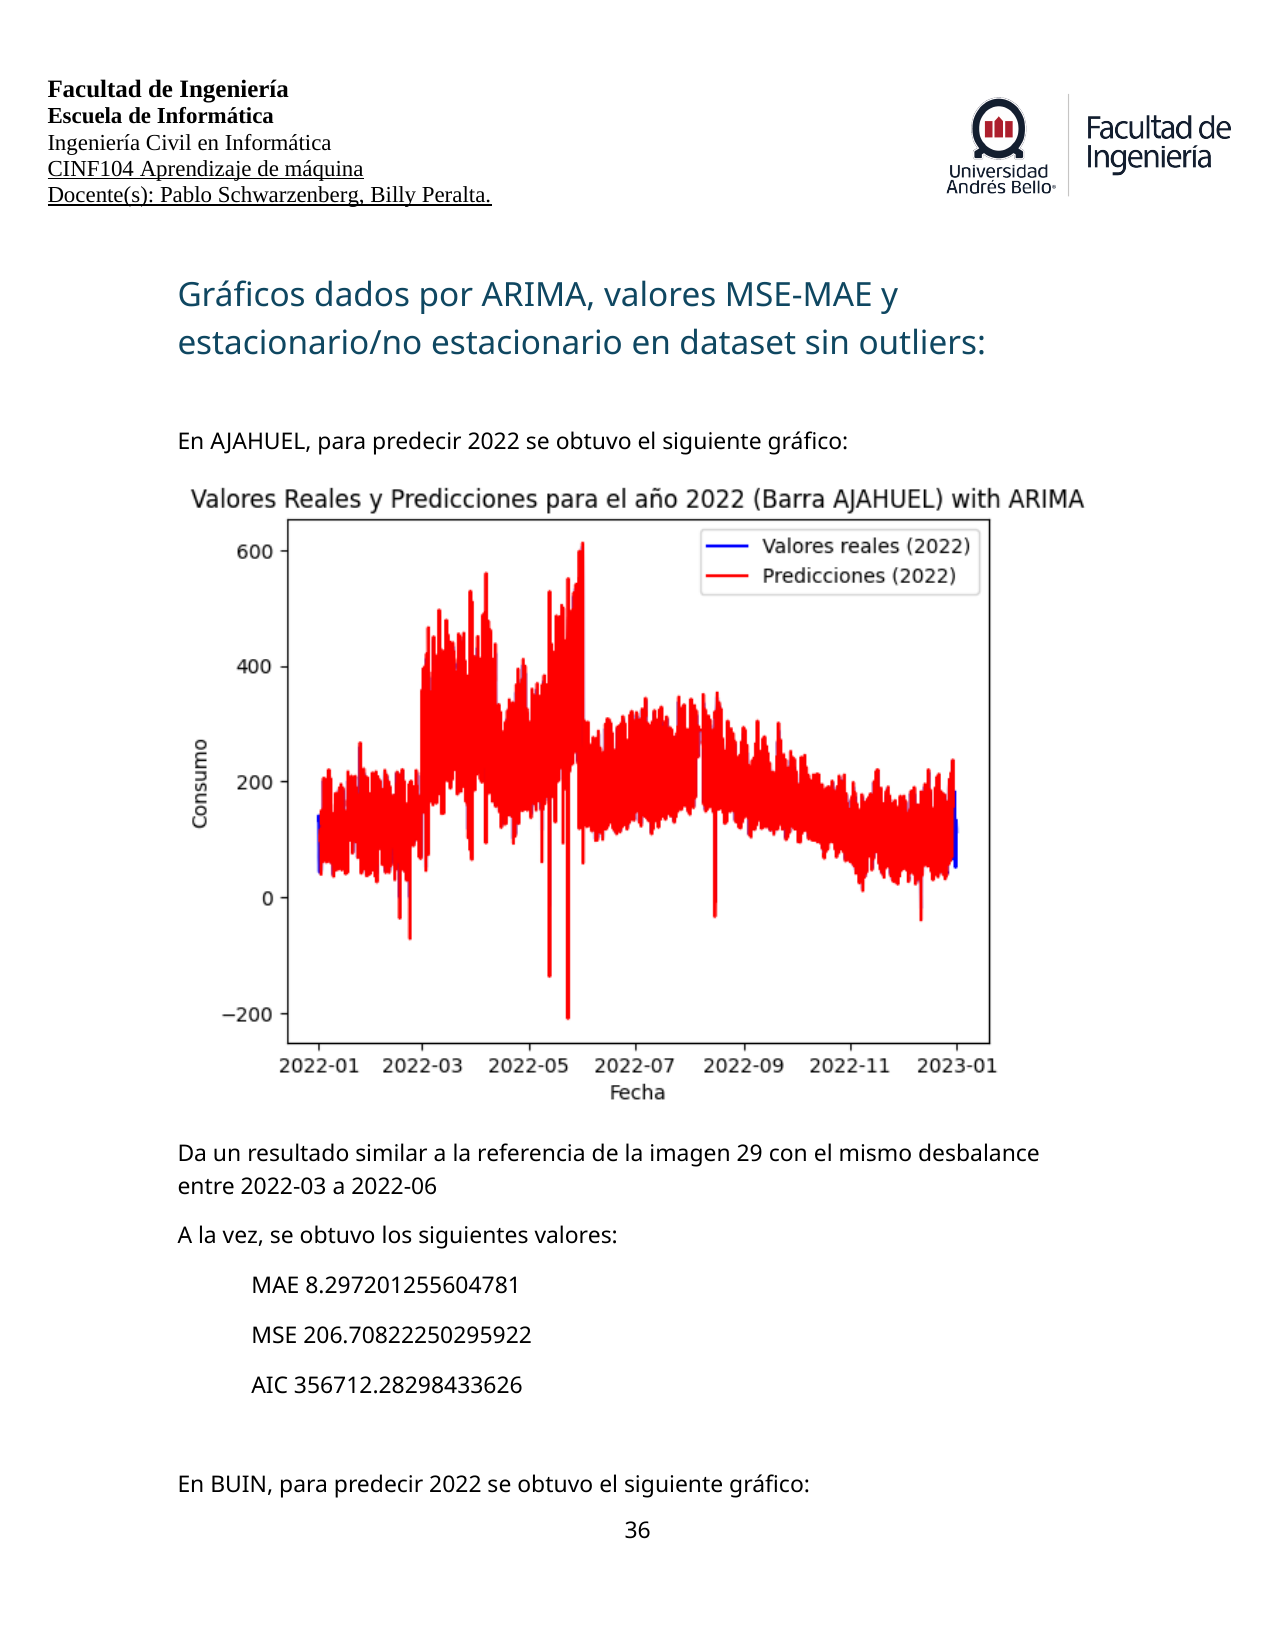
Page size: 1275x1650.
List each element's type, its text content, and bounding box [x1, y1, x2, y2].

text En BUIN, para predecir 2022 se obtuvo el siguiente gráfico: [177, 1468, 1098, 1500]
picture [177, 474, 1098, 1118]
subtitle Gráficos dados por ARIMA, valores MSE-MAE y estacionario/no estacionario en dataset sin outliers: [177, 270, 1098, 364]
text A la vez, se obtuvo los siguientes valores: [177, 1219, 1098, 1251]
text AIC 356712.28298433626 [251, 1369, 1098, 1400]
text Da un resultado similar a la referencia de la imagen 29 con el mismo desbalance entre 2022-03 a 2022-06 [177, 1137, 1098, 1201]
text En AJAHUEL, para predecir 2022 se obtuvo el siguiente gráfico: [177, 425, 1098, 456]
picture [940, 75, 1239, 210]
text MAE 8.297201255604781 [251, 1269, 1098, 1301]
text MSE 206.70822250295922 [251, 1319, 1098, 1350]
